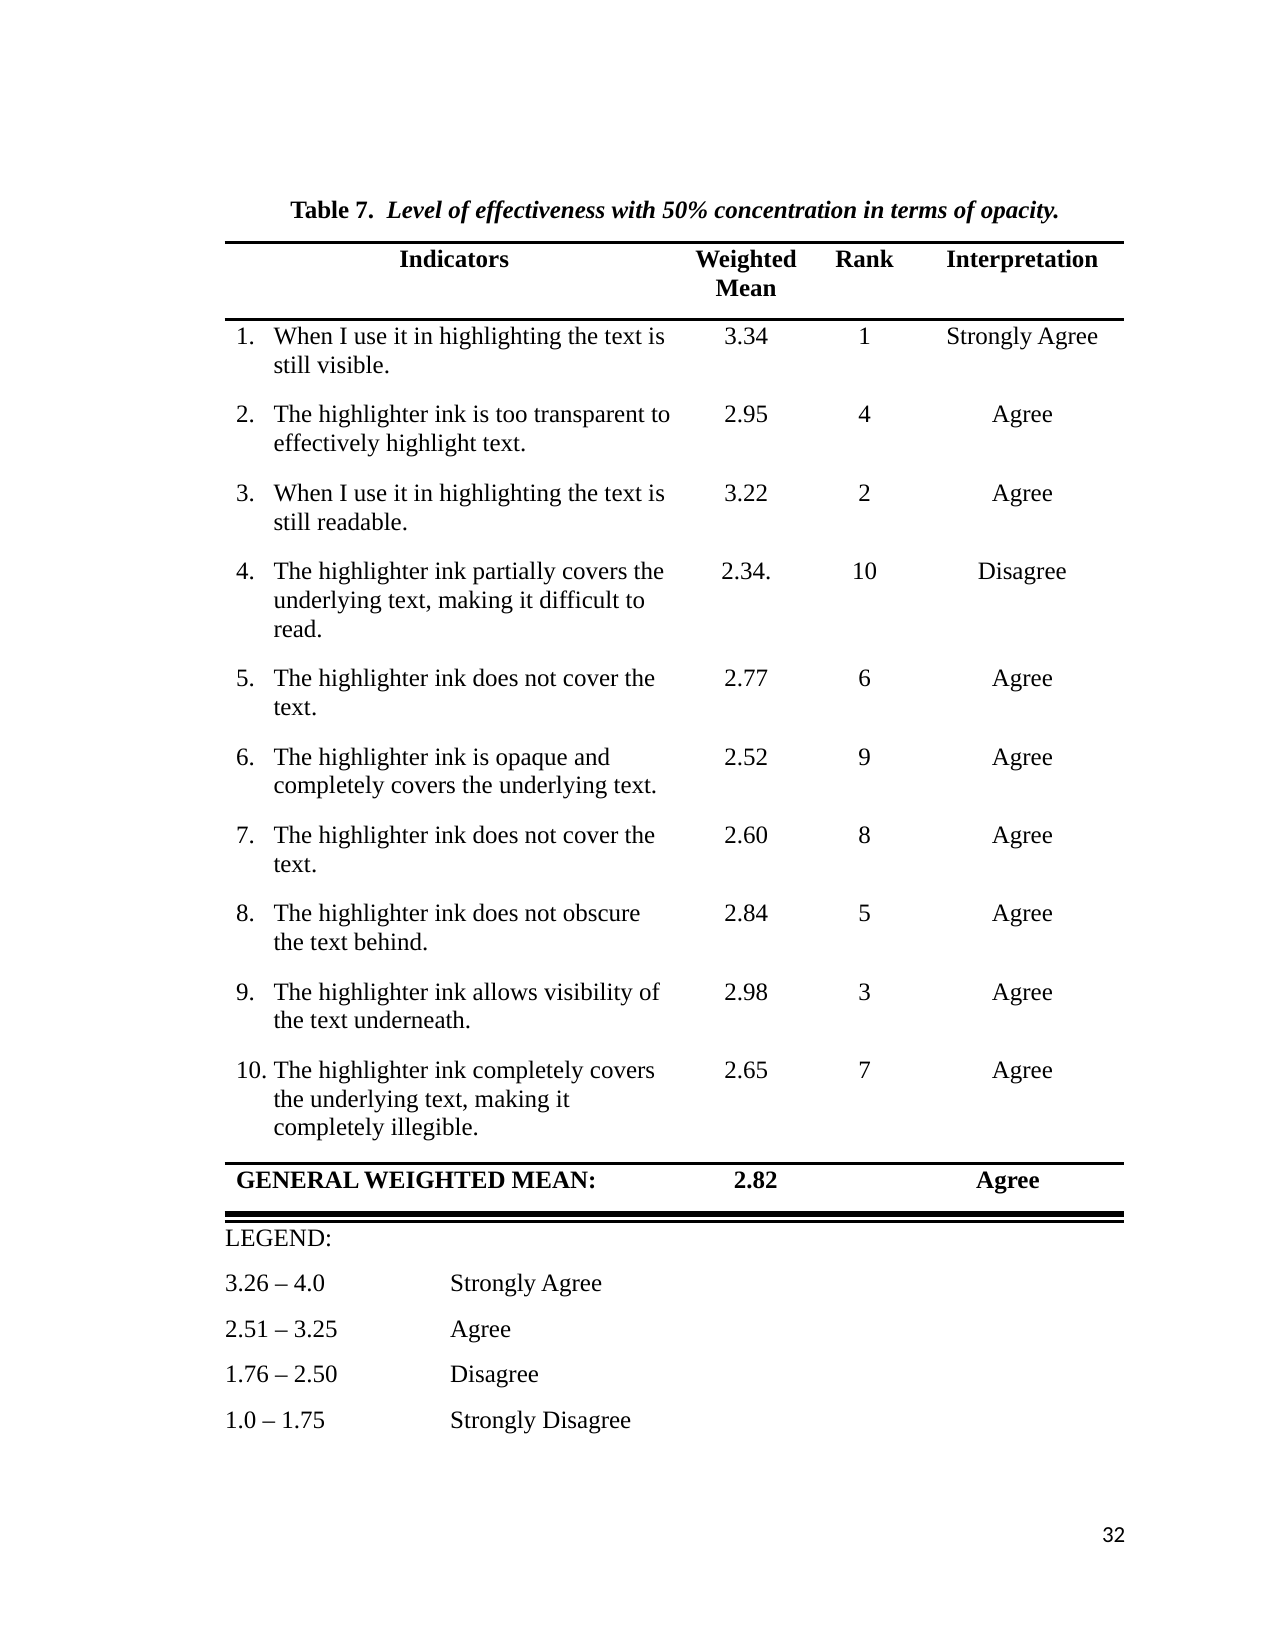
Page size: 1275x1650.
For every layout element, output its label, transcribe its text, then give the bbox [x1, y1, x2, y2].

table_header Interpretation [920, 244, 1124, 318]
table_cell When I use it in highlighting the text is still visible. [225, 321, 683, 399]
table_cell Agree [920, 1055, 1124, 1162]
table_cell 9 [809, 742, 920, 820]
text 2.51 – 3.25 Agree [225, 1314, 1125, 1343]
table_cell The highlighter ink is opaque and completely covers the underlying text. [225, 742, 683, 820]
table_cell 6 [809, 663, 920, 742]
table_cell Agree [920, 663, 1124, 742]
table_cell Agree [920, 977, 1124, 1055]
table_cell 8 [809, 820, 920, 898]
table_cell Agree [920, 742, 1124, 820]
text LEGEND: [225, 1223, 1125, 1252]
table_cell 2.77 [683, 663, 808, 742]
table_cell The highlighter ink does not obscure the text behind. [225, 898, 683, 977]
table_cell 7 [809, 1055, 920, 1162]
table_cell When I use it in highlighting the text is still readable. [225, 478, 683, 556]
table_cell Agree [920, 820, 1124, 898]
table_cell Strongly Agree [920, 321, 1124, 399]
table_cell The highlighter ink allows visibility of the text underneath. [225, 977, 683, 1055]
table_cell 2.60 [683, 820, 808, 898]
table_cell Disagree [920, 556, 1124, 663]
table_cell The highlighter ink does not cover the text. [225, 820, 683, 898]
table_cell Agree [920, 478, 1124, 556]
table_header Rank [809, 244, 920, 318]
table_cell 2.34. [683, 556, 808, 663]
table_cell The highlighter ink is too transparent to effectively highlight text. [225, 400, 683, 478]
text 3.26 – 4.0 Strongly Agree [225, 1268, 1125, 1297]
text 1.76 – 2.50 Disagree [225, 1359, 1125, 1388]
table_cell The highlighter ink completely covers the underlying text, making it completely illegible. [225, 1055, 683, 1162]
table_cell 2 [809, 478, 920, 556]
table_cell 3.22 [683, 478, 808, 556]
text 1.0 – 1.75 Strongly Disagree [225, 1405, 1125, 1433]
table_cell 5 [809, 898, 920, 977]
text Table 7. Level of effectiveness with 50% concentration in terms of opacity. [225, 195, 1125, 224]
table_cell 10 [809, 556, 920, 663]
table_cell 2.98 [683, 977, 808, 1055]
table_header Weighted Mean [683, 244, 808, 318]
table_cell The highlighter ink does not cover the text. [225, 663, 683, 742]
table_cell 3 [809, 977, 920, 1055]
table_cell 4 [809, 400, 920, 478]
table_header Indicators [225, 244, 683, 318]
table_cell The highlighter ink partially covers the underlying text, making it difficult to read. [225, 556, 683, 663]
table_cell 2.52 [683, 742, 808, 820]
table_cell 2.65 [683, 1055, 808, 1162]
table_cell 2.95 [683, 400, 808, 478]
table_cell GENERAL WEIGHTED MEAN: 2.82 Agree [225, 1165, 1124, 1211]
table_cell 1 [809, 321, 920, 399]
table_cell 2.84 [683, 898, 808, 977]
table_cell 3.34 [683, 321, 808, 399]
table_cell Agree [920, 400, 1124, 478]
table_cell Agree [920, 898, 1124, 977]
